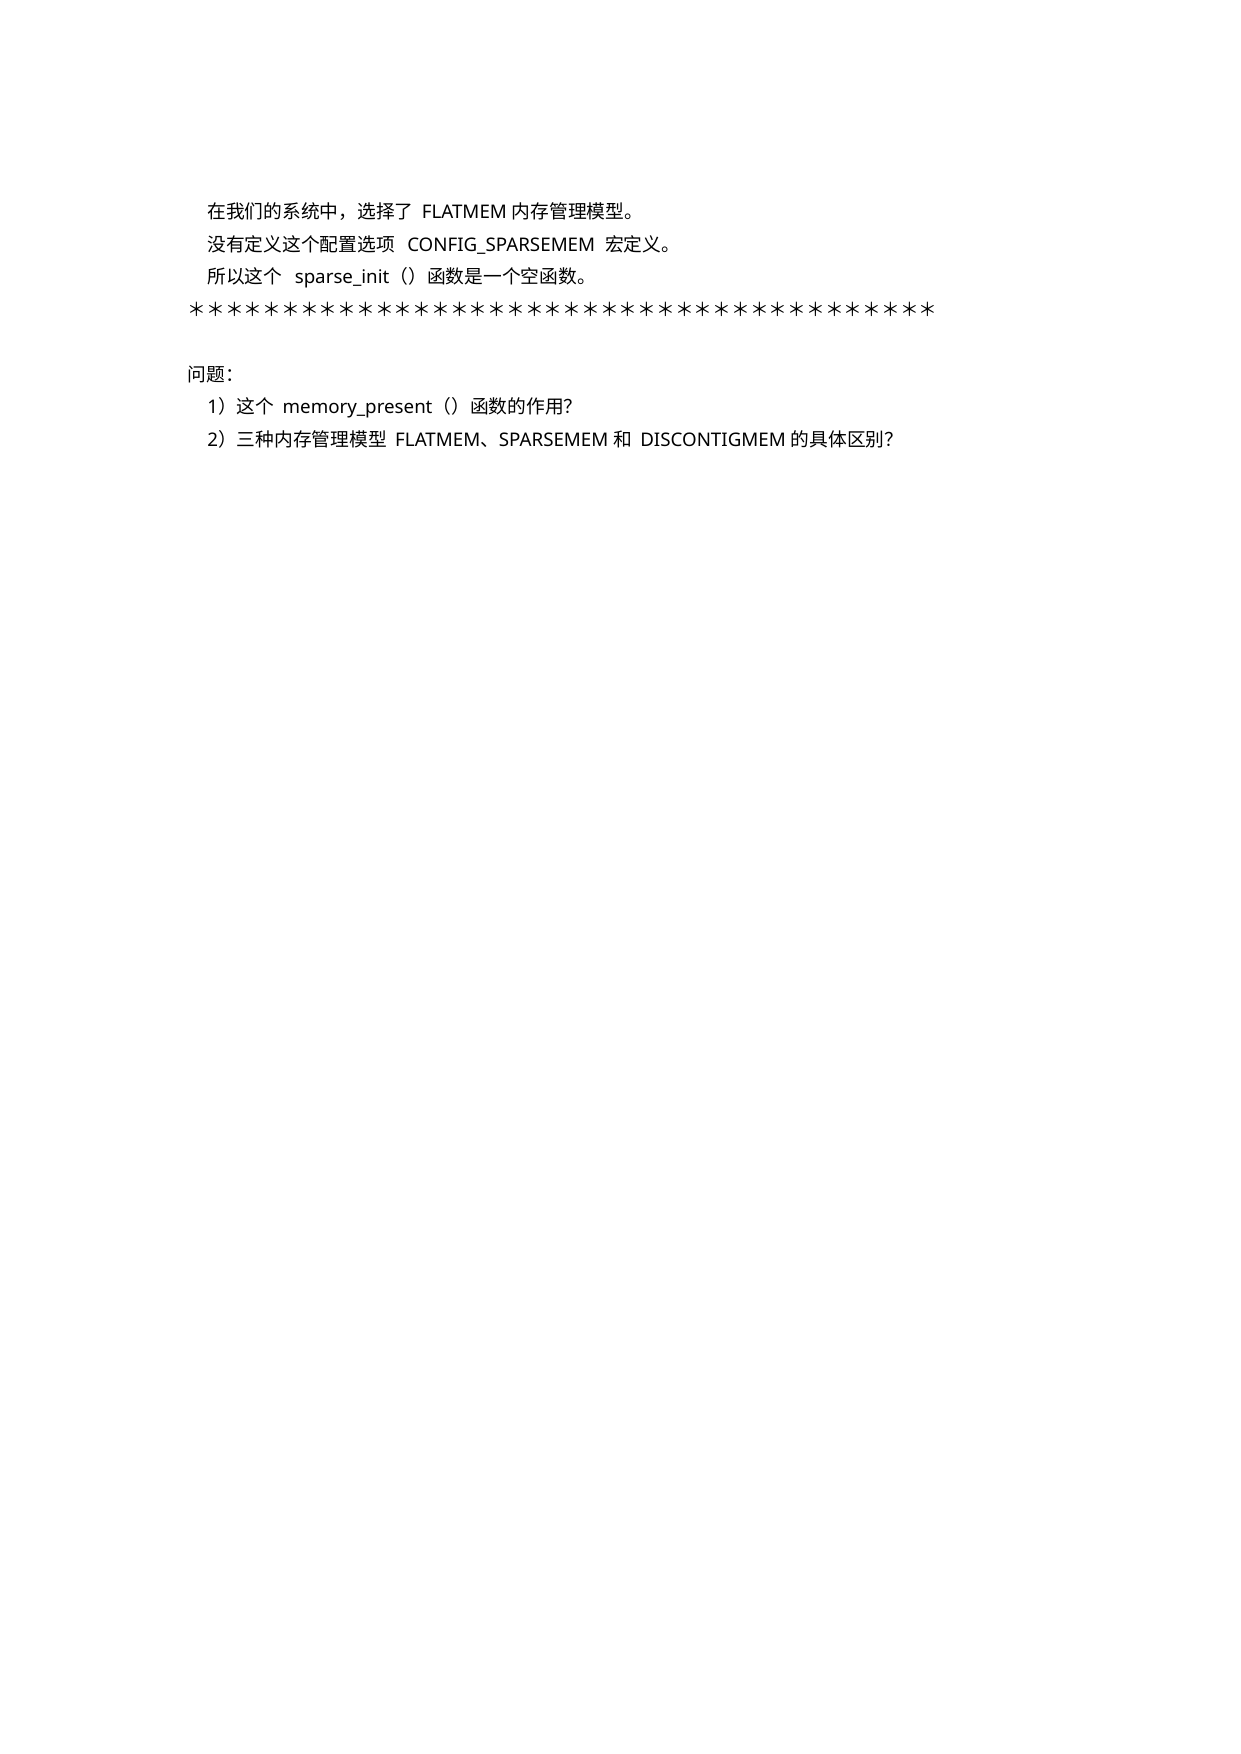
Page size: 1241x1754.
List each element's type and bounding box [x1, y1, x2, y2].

text [187, 162, 1053, 454]
